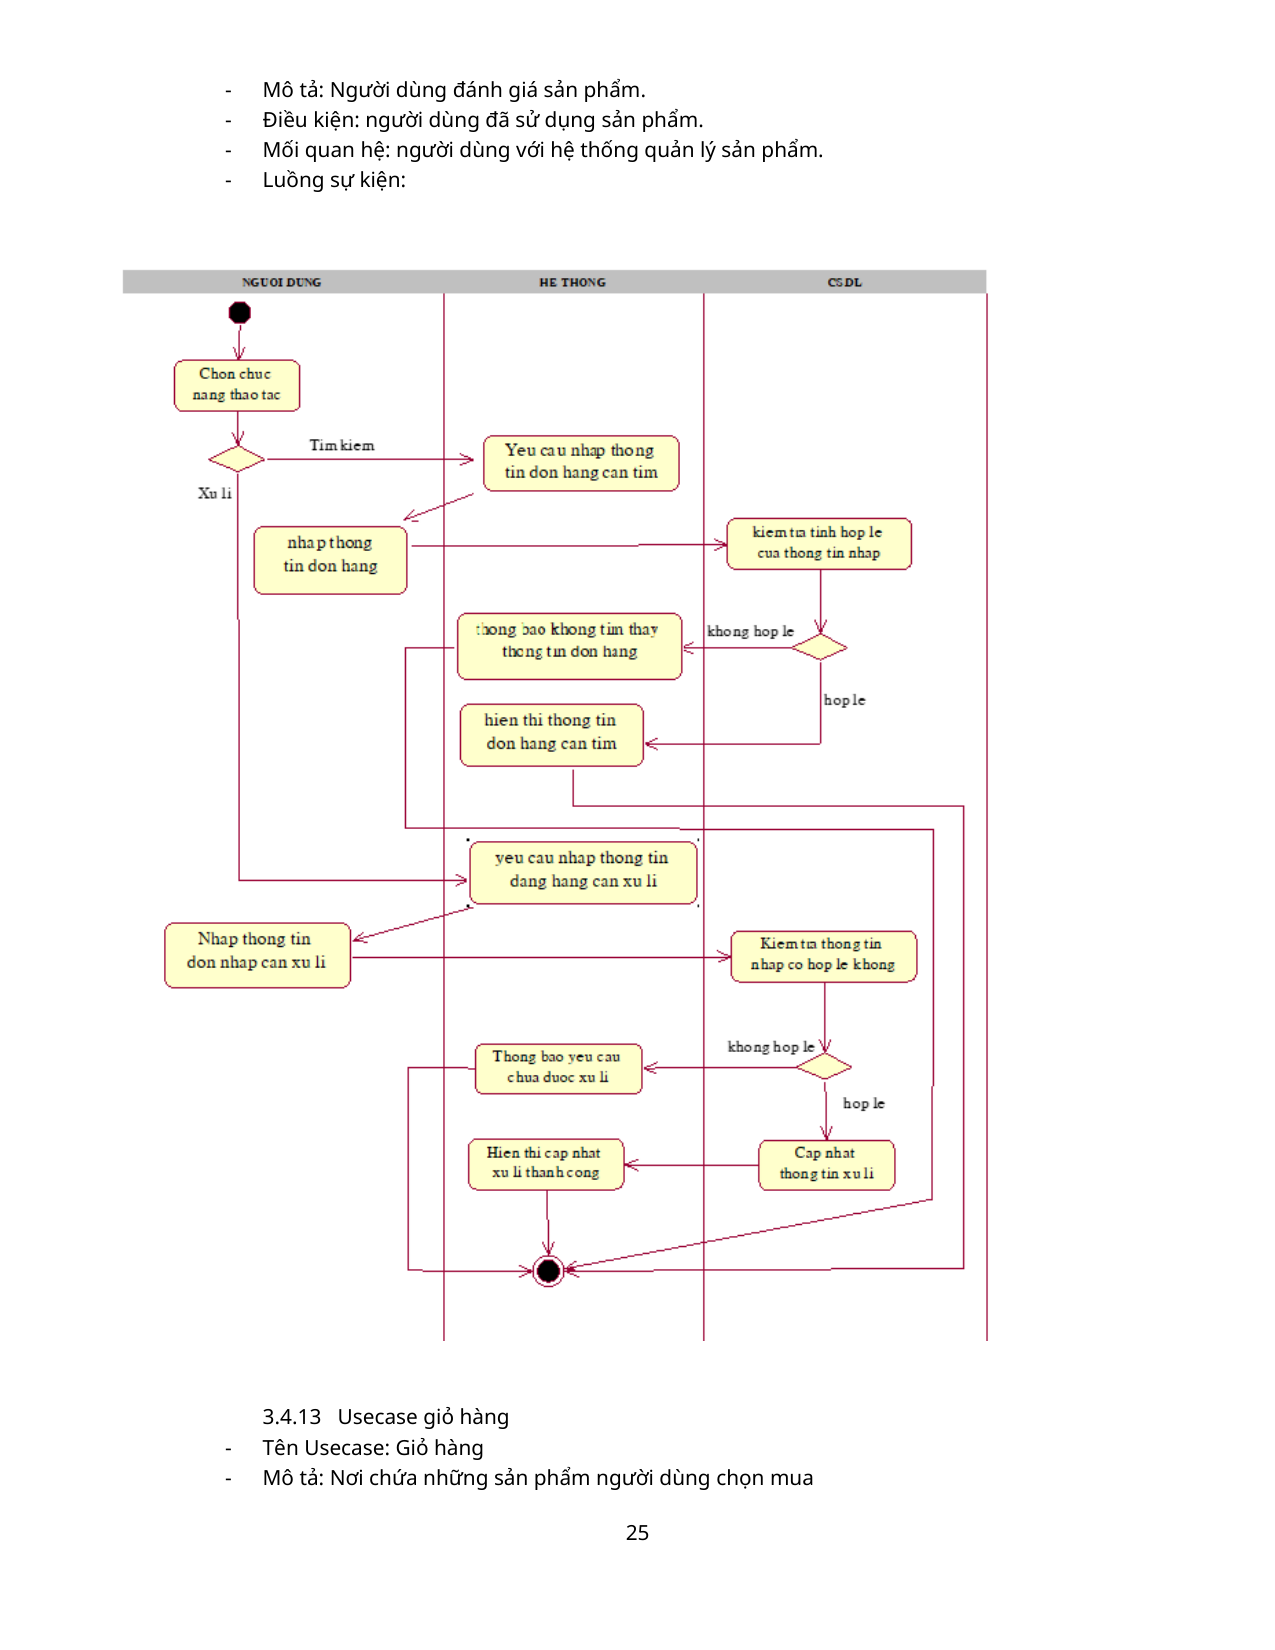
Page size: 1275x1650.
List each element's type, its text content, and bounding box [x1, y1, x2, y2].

list Mô tả: Người dùng đánh giá sản phẩm. [225, 75, 1200, 103]
picture [75, 212, 1200, 1341]
list Usecase giỏ hàng [262, 1402, 1259, 1430]
list Mô tả: Nơi chứa những sản phẩm người dùng chọn mua [225, 1463, 1200, 1491]
list Điều kiện: người dùng đã sử dụng sản phẩm. [225, 105, 1200, 133]
list Tên Usecase: Giỏ hàng [225, 1433, 1200, 1461]
list Mối quan hệ: người dùng với hệ thống quản lý sản phẩm. [225, 135, 1200, 164]
list Luồng sự kiện: [225, 165, 1200, 194]
